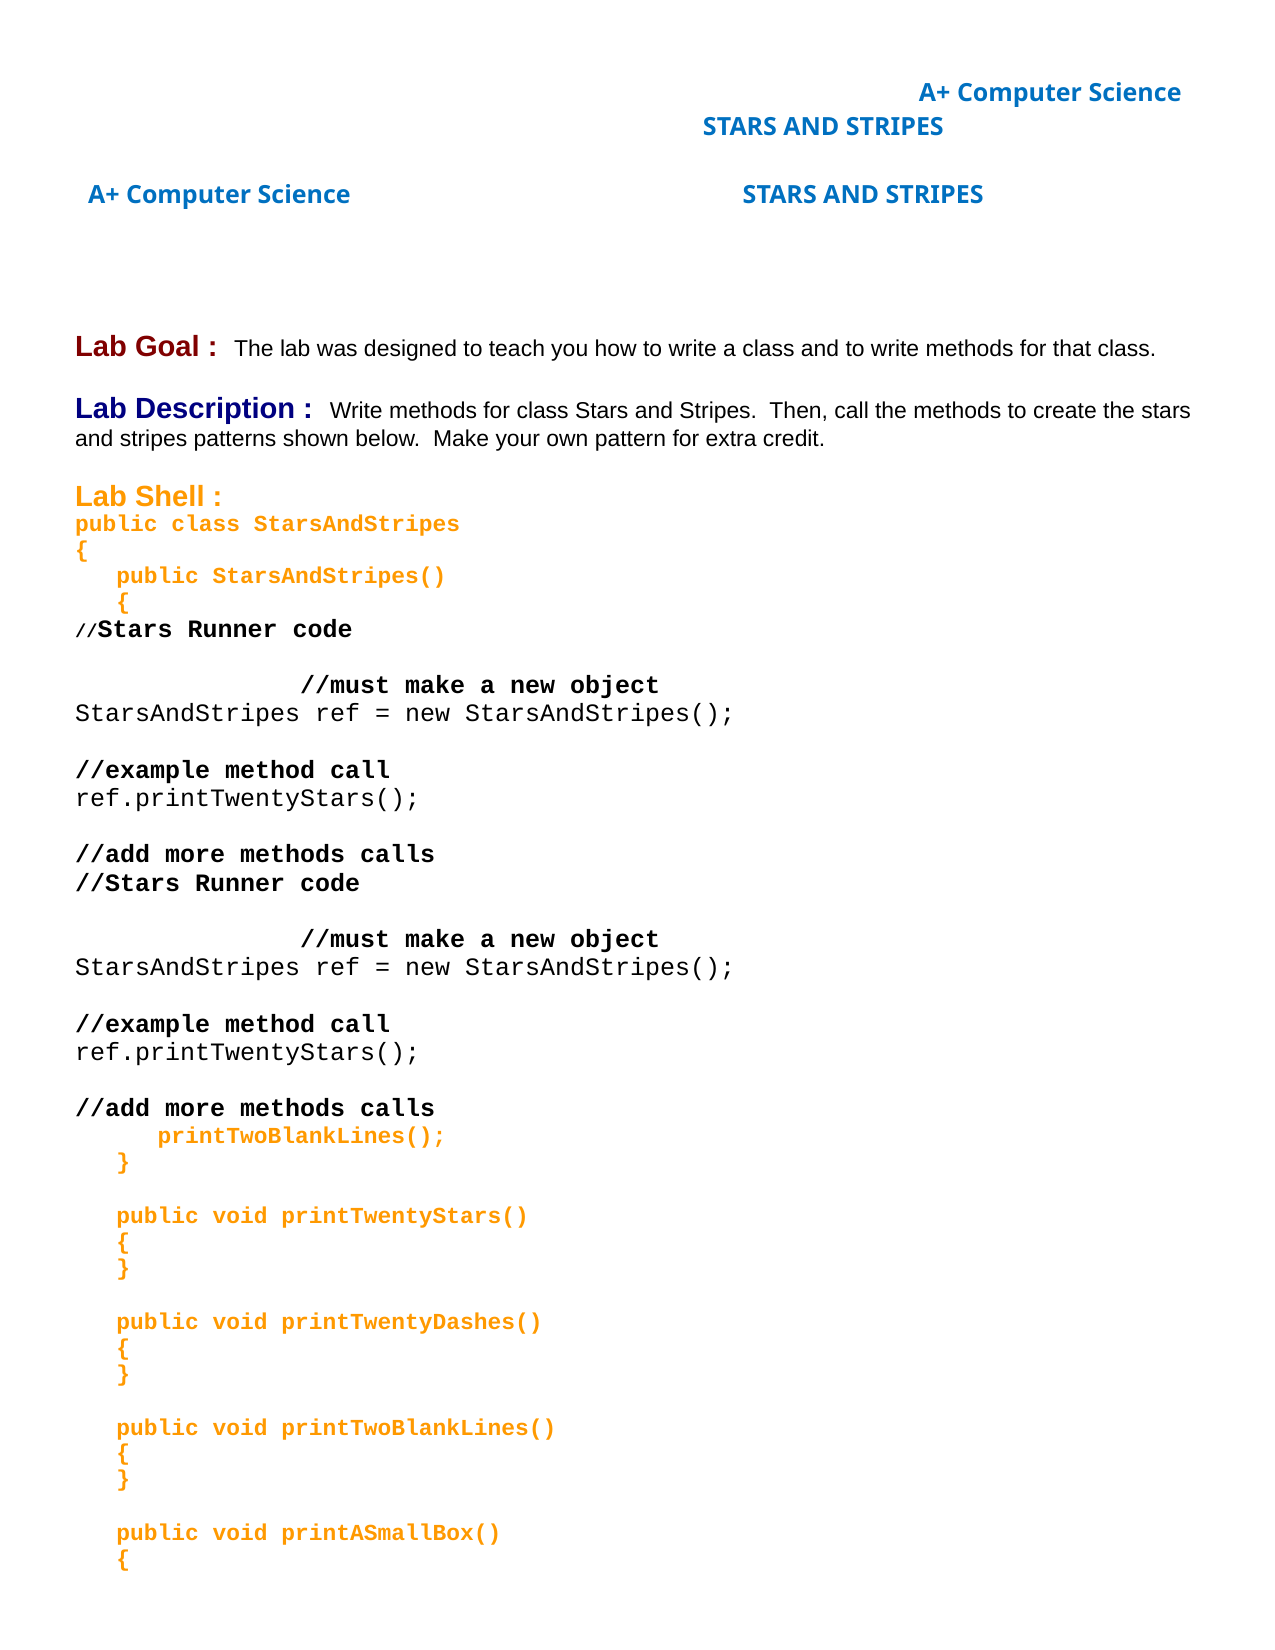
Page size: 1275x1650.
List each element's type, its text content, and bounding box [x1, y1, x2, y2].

text //Stars Runner code [75, 620, 1200, 648]
text } [75, 1265, 1200, 1291]
text Lab Goal : The lab was designed to teach you how to write a class and to write methods for that class. [75, 332, 1200, 365]
text A+ Computer Science STARS AND STRIPES [75, 75, 1200, 177]
text { [75, 1239, 1200, 1265]
text //example method call [75, 1018, 1200, 1047]
text //Stars Runner code [75, 876, 1200, 904]
text ref.printTwentyStars(); [75, 791, 1200, 819]
text Lab Shell : [75, 482, 1200, 516]
text public void printASmallBox() [75, 1533, 1200, 1558]
text //add more methods calls [75, 1104, 1200, 1132]
text public StarsAndStripes() [75, 568, 1200, 594]
text //example method call [75, 762, 1200, 791]
text //must make a new object [75, 933, 1200, 961]
text { [75, 1452, 1200, 1478]
text StarsAndStripes ref = new StarsAndStripes(); [75, 961, 1200, 990]
text { [75, 594, 1200, 620]
text public void printTwoBlankLines() [75, 1426, 1200, 1452]
text public class StarsAndStripes [75, 516, 1200, 542]
text ref.printTwentyStars(); [75, 1047, 1200, 1075]
text StarsAndStripes ref = new StarsAndStripes(); [75, 705, 1200, 733]
text { [75, 1345, 1200, 1371]
text //must make a new object [75, 677, 1200, 705]
text printTwoBlankLines(); [75, 1132, 1200, 1158]
text public void printTwentyDashes() [75, 1319, 1200, 1345]
text //add more methods calls [75, 848, 1200, 876]
text } [75, 1371, 1200, 1397]
text } [75, 1478, 1200, 1504]
text A+ Computer Science STARS AND STRIPES [75, 177, 1200, 245]
text } [75, 1158, 1200, 1184]
text { [75, 542, 1200, 568]
text public void printTwentyStars() [75, 1213, 1200, 1239]
text Lab Description : Write methods for class Stars and Stripes. Then, call the methods to create the stars and stripes patterns shown below. Make your own pattern for extra credit. [75, 394, 1200, 454]
